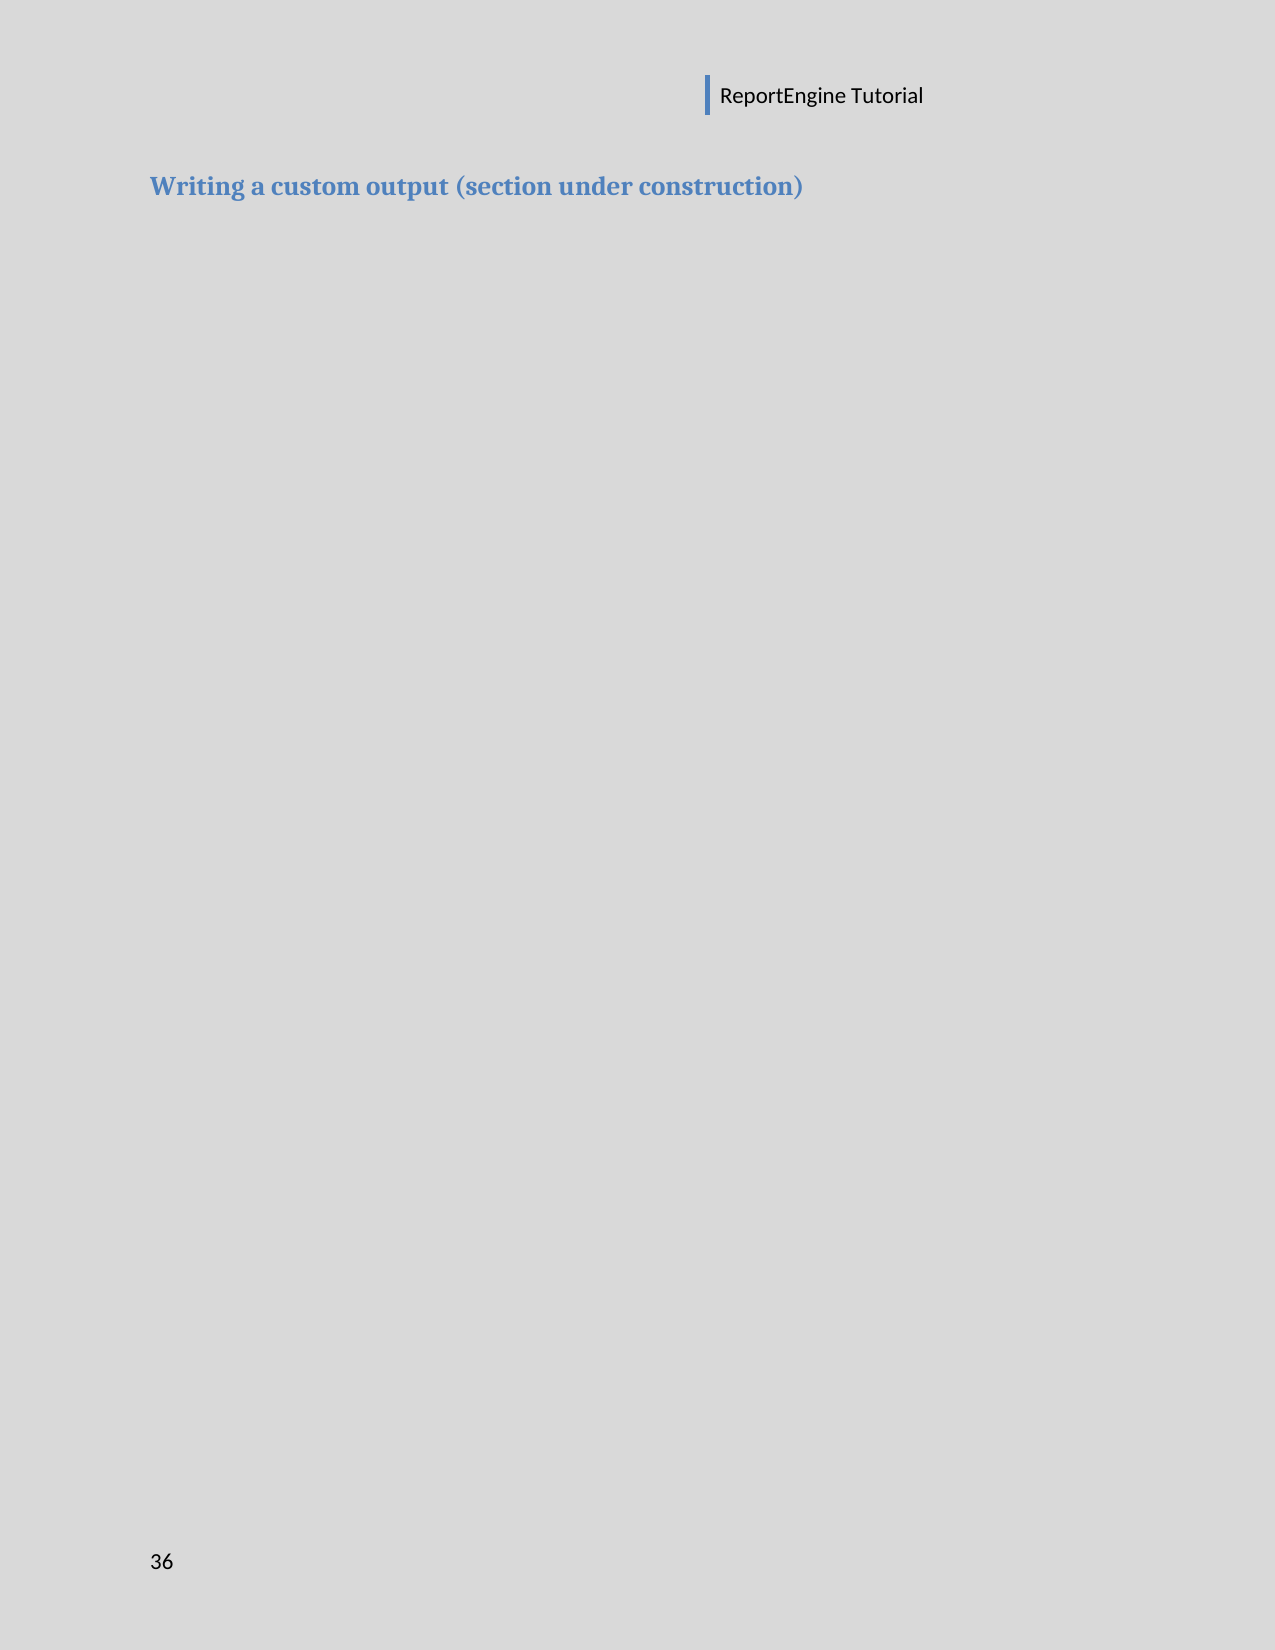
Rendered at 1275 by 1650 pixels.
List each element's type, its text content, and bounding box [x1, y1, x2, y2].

subtitle Writing a custom output (section under construction) [150, 171, 1125, 202]
